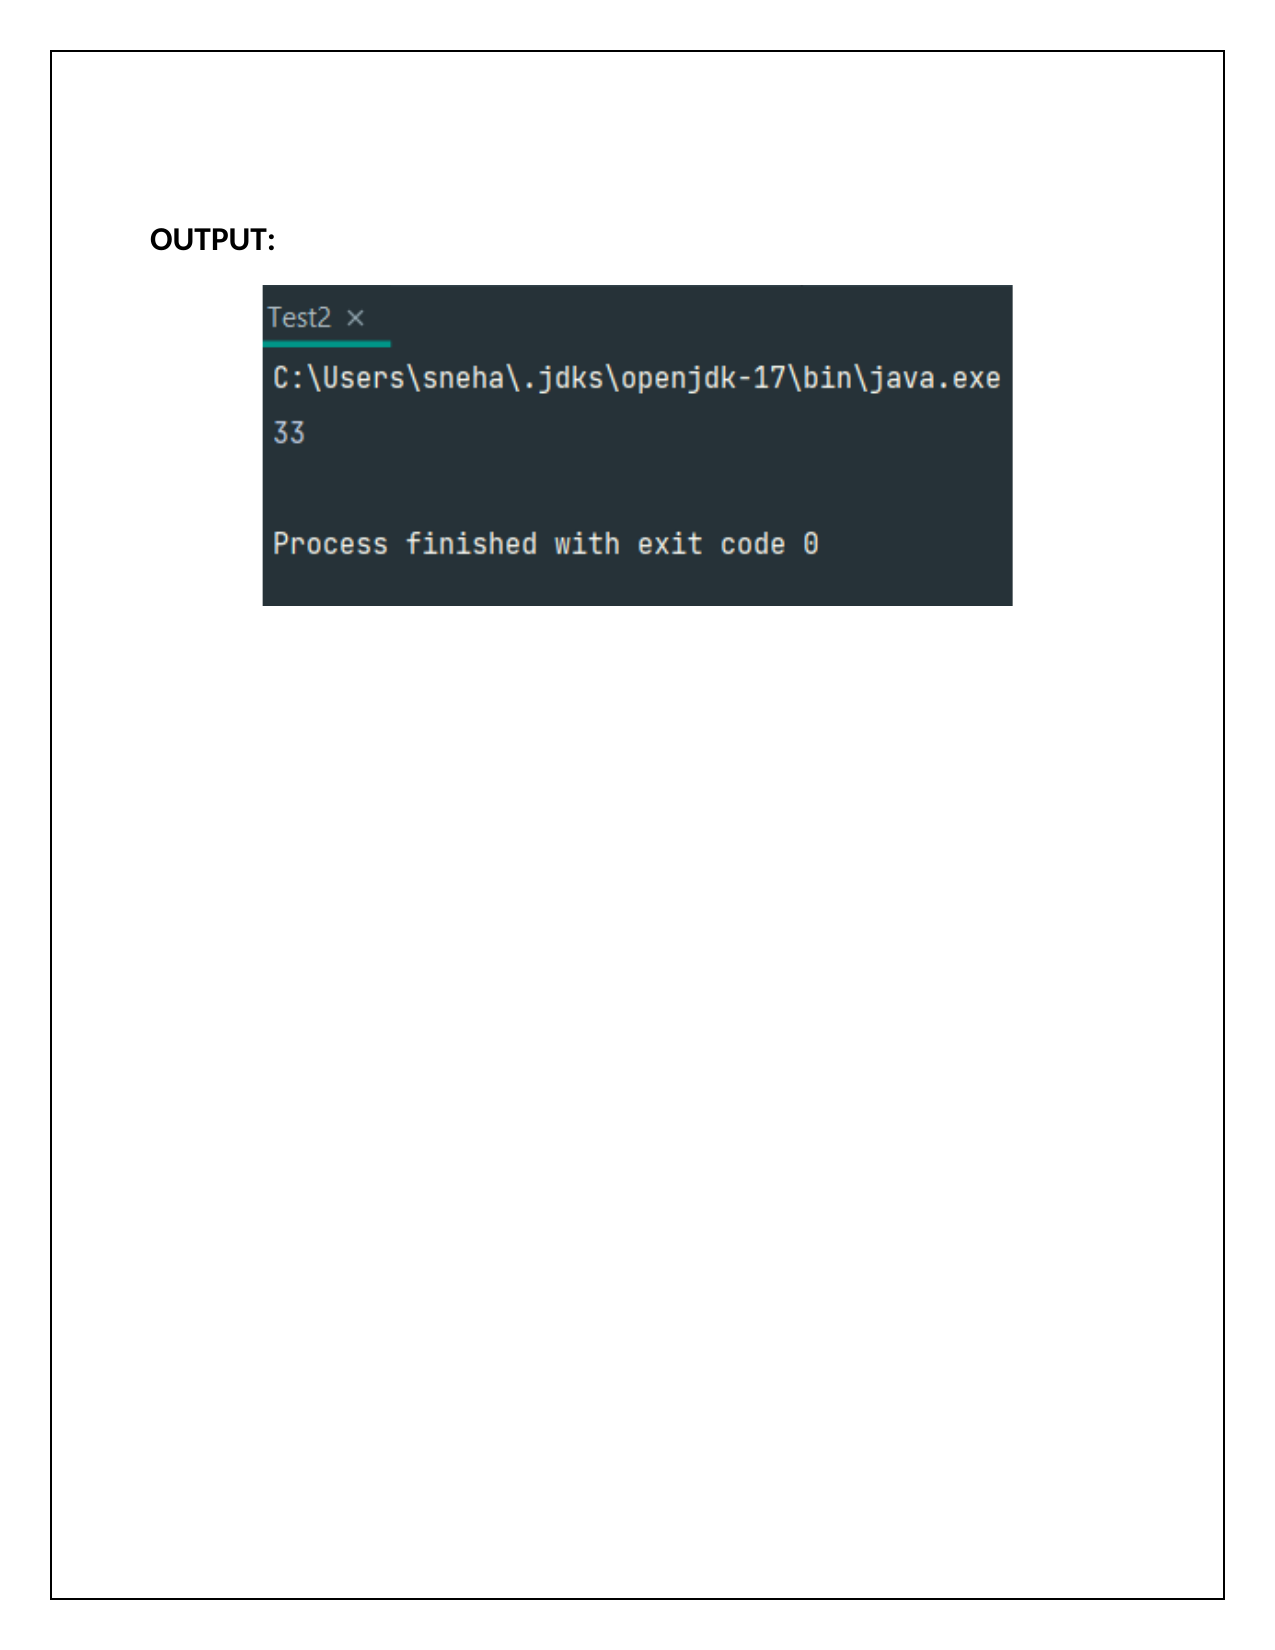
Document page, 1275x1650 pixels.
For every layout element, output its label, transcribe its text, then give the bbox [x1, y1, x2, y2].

picture [262, 285, 1013, 606]
text OUTPUT: [150, 218, 1125, 258]
